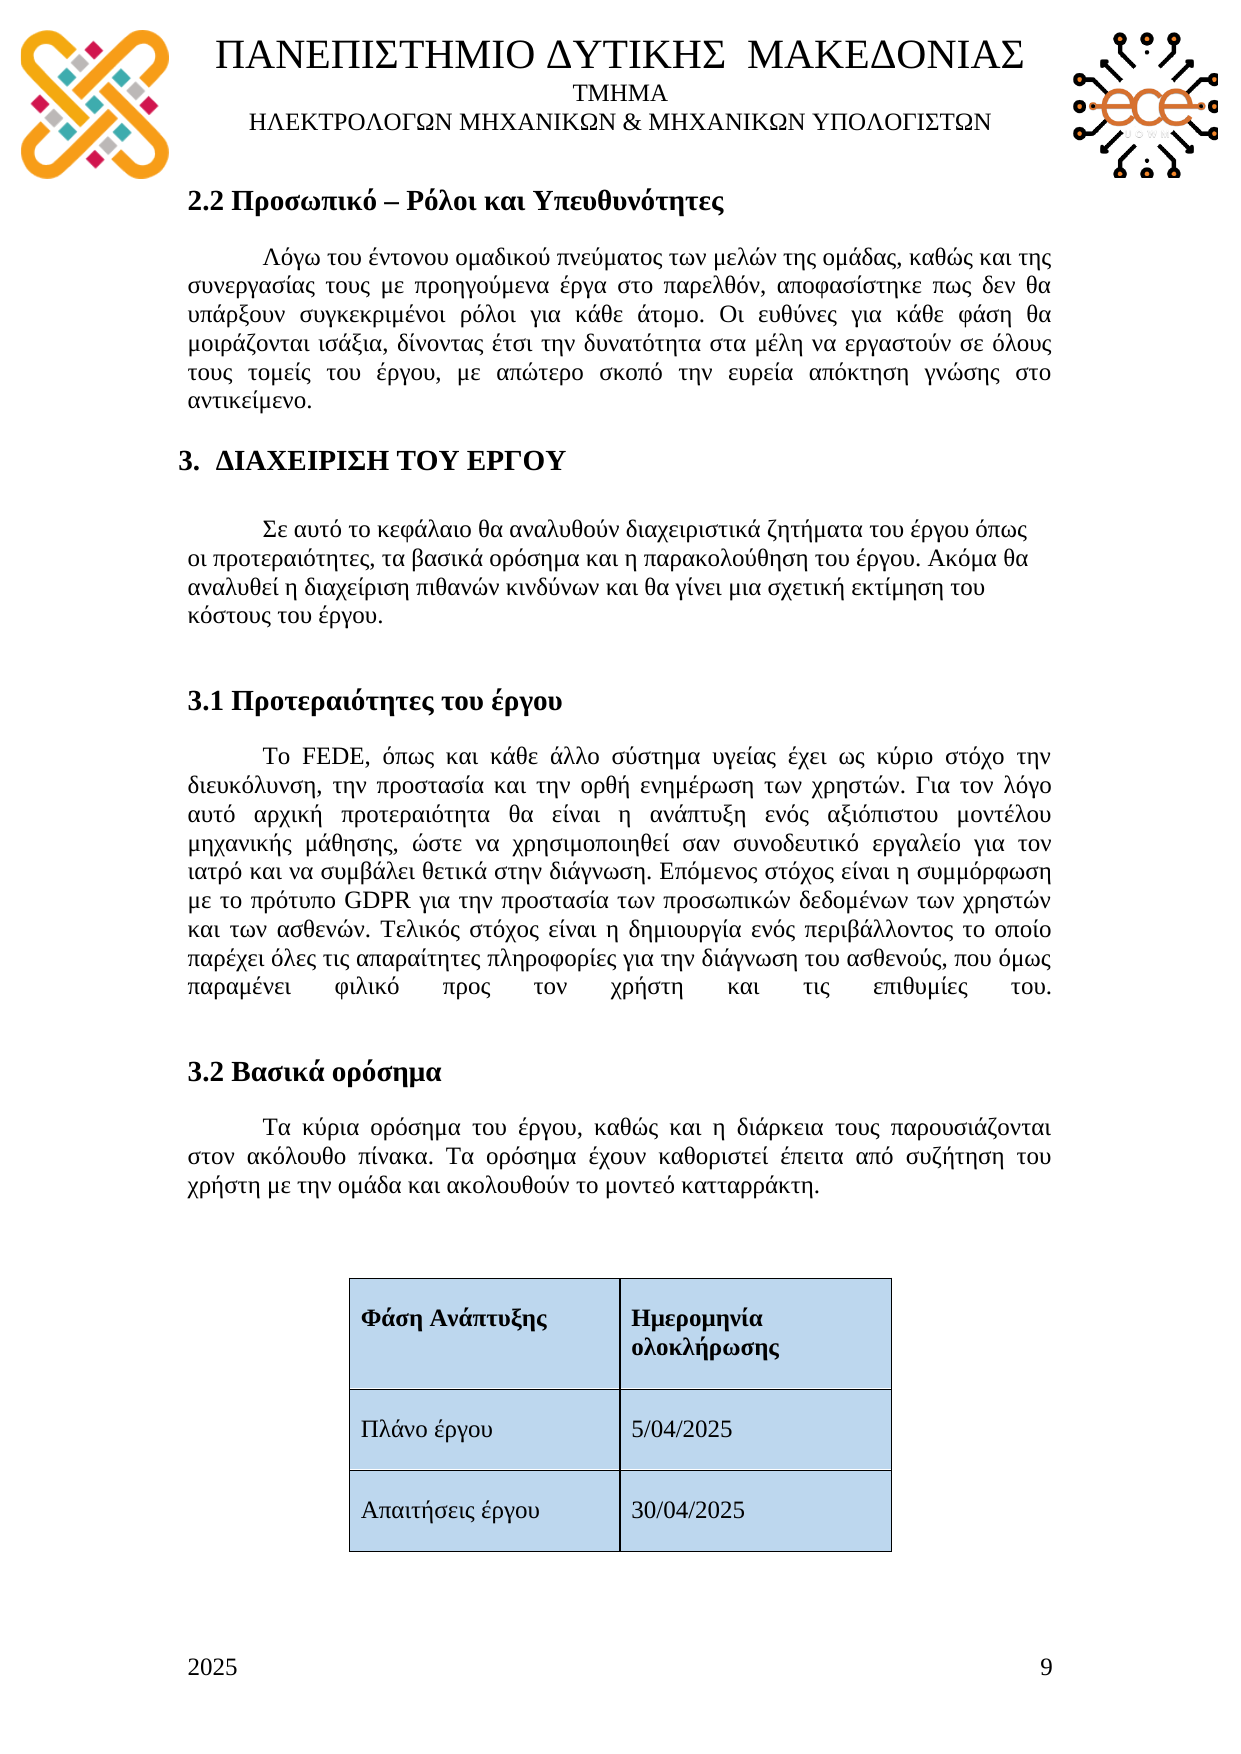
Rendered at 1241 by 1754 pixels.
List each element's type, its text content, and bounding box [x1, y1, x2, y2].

text Σε αυτό το κεφάλαιο θα αναλυθούν διαχειριστικά ζητήματα του έργου όπως οι προτεραιότητες, τα βασικά ορόσημα και η παρακολούθηση του έργου. Ακόμα θα αναλυθεί η διαχείριση πιθανών κινδύνων και θα γίνει μια σχετική εκτίμηση του κόστους του έργου. [187, 514, 1053, 629]
text Το FEDE, όπως και κάθε άλλο σύστημα υγείας έχει ως κύριο στόχο την διευκόλυνση, την προστασία και την ορθή ενημέρωση των χρηστών. Για τον λόγο αυτό αρχική προτεραιότητα θα είναι η ανάπτυξη ενός αξιόπιστου μοντέλου μηχανικής μάθησης, ώστε να χρησιμοποιηθεί σαν συνοδευτικό εργαλείο για τον ιατρό και να συμβάλει θετικά στην διάγνωση. Επόμενος στόχος είναι η συμμόρφωση με το πρότυπο GDPR για την προστασία των προσωπικών δεδομένων των χρηστών και των ασθενών. Τελικός στόχος είναι η δημιουργία ενός περιβάλλοντος το οποίο παρέχει όλες τις απαραίτητες πληροφορίες για την διάγνωση του ασθενούς, που όμως παραμένει φιλικό προς τον χρήστη και τις επιθυμίες του. [187, 741, 1053, 1029]
table_cell 5/04/2025 [621, 1390, 891, 1469]
list ΔΙΑΧΕΙΡΙΣΗ ΤΟΥ ΕΡΓΟΥ [178, 443, 1053, 477]
table_cell Απαιτήσεις έργου [350, 1471, 619, 1551]
text 2.2 Προσωπικό – Ρόλοι και Υπευθυνότητες [187, 183, 1053, 217]
table_cell Πλάνο έργου [350, 1390, 619, 1469]
picture [1071, 30, 1218, 178]
table_header Φάση Ανάπτυξης [350, 1279, 619, 1388]
picture [20, 30, 169, 179]
text 3.2 Βασικά ορόσημα [187, 1054, 1053, 1087]
table_cell 30/04/2025 [621, 1471, 891, 1551]
text Τα κύρια ορόσημα του έργου, καθώς και η διάρκεια τους παρουσιάζονται στον ακόλουθο πίνακα. Τα ορόσημα έχουν καθοριστεί έπειτα από συζήτηση του χρήστη με την ομάδα και ακολουθούν το μοντεό κατταρράκτη. [187, 1112, 1053, 1199]
text 3.1 Προτεραιότητες του έργου [187, 683, 1053, 716]
table_header Ημερομηνία ολοκλήρωσης [621, 1279, 891, 1388]
